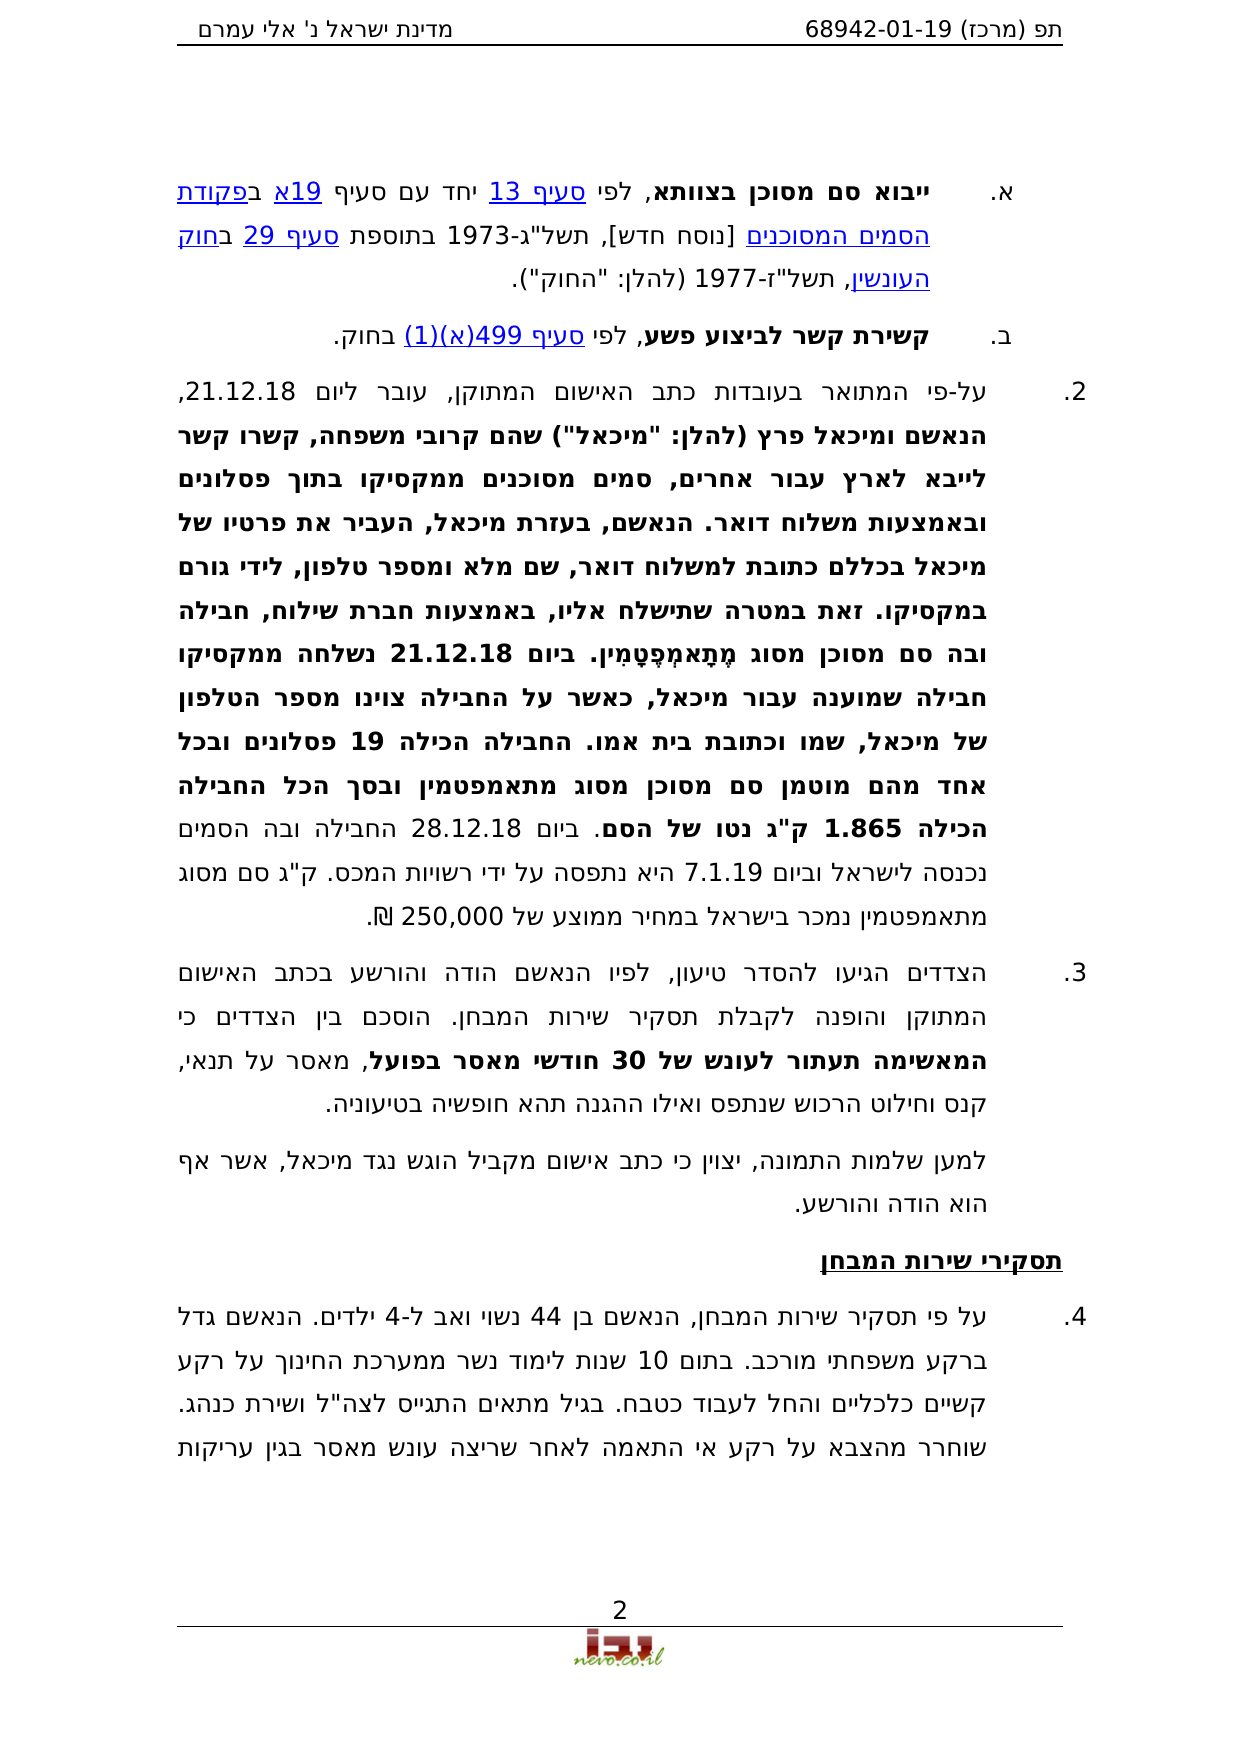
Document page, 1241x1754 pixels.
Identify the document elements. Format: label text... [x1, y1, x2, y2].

picture [574, 1628, 666, 1667]
list למען שלמות התמונה, יצוין כי כתב אישום מקביל הוגש נגד מיכאל, אשר אף הוא הודה והורשע. [177, 1146, 988, 1219]
list קשירת קשר לביצוע פשע, לפי סעיף 499(א)(1) בחוק. [177, 321, 989, 350]
text הצדדים הגיעו להסדר טיעון, לפיו הנאשם הודה והורשע בכתב האישום המתוקן והופנה לקבלת תסקיר שירות המבחן. הוסכם בין הצדדים כי המאשימה תעתור לעונש של 30 חודשי מאסר בפועל, מאסר על תנאי, קנס וחילוט הרכוש שנתפס ואילו ההגנה תהא חופשיה בטיעוניה. [177, 958, 1063, 1119]
list תסקירי שירות המבחן [177, 1246, 1063, 1275]
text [177, 1302, 1063, 1463]
text על-פי המתואר בעובדות כתב האישום המתוקן, עובר ליום 21.12.18, הנאשם ומיכאל פרץ (להלן: "מיכאל") שהם קרובי משפחה, קשרו קשר לייבא לארץ עבור אחרים, סמים מסוכנים ממקסיקו בתוך פסלונים ובאמצעות משלוח דואר. הנאשם, בעזרת מיכאל, העביר את פרטיו של מיכאל בכללם כתובת למשלוח דואר, שם מלא ומספר טלפון, לידי גורם במקסיקו. זאת במטרה שתישלח אליו, באמצעות חברת שילוח, חבילה ובה סם מסוכן מסוג מֶתָאמְפֶטָמִין. ביום 21.12.18 נשלחה ממקסיקו חבילה שמוענה עבור מיכאל, כאשר על החבילה צוינו מספר הטלפון של מיכאל, שמו וכתובת בית אמו. החבילה הכילה 19 פסלונים ובכל אחד מהם מוטמן סם מסוכן מסוג מתאמפטמין ובסך הכל החבילה הכילה 1.865 ק"ג נטו של הסם. ביום 28.12.18 החבילה ובה הסמים נכנסה לישראל וביום 7.1.19 היא נתפסה על ידי רשויות המכס. ק"ג סם מסוג מתאמפטמין נמכר בישראל במחיר ממוצע של 250,000 ₪. [177, 377, 1063, 931]
list ייבוא סם מסוכן בצוותא, לפי סעיף 13 יחד עם סעיף 19א בפקודת הסמים המסוכנים [נוסח חדש], תשל"ג-1973 בתוספת סעיף 29 בחוק העונשין, תשל"ז-1977 (להלן: "החוק"). [177, 177, 989, 294]
